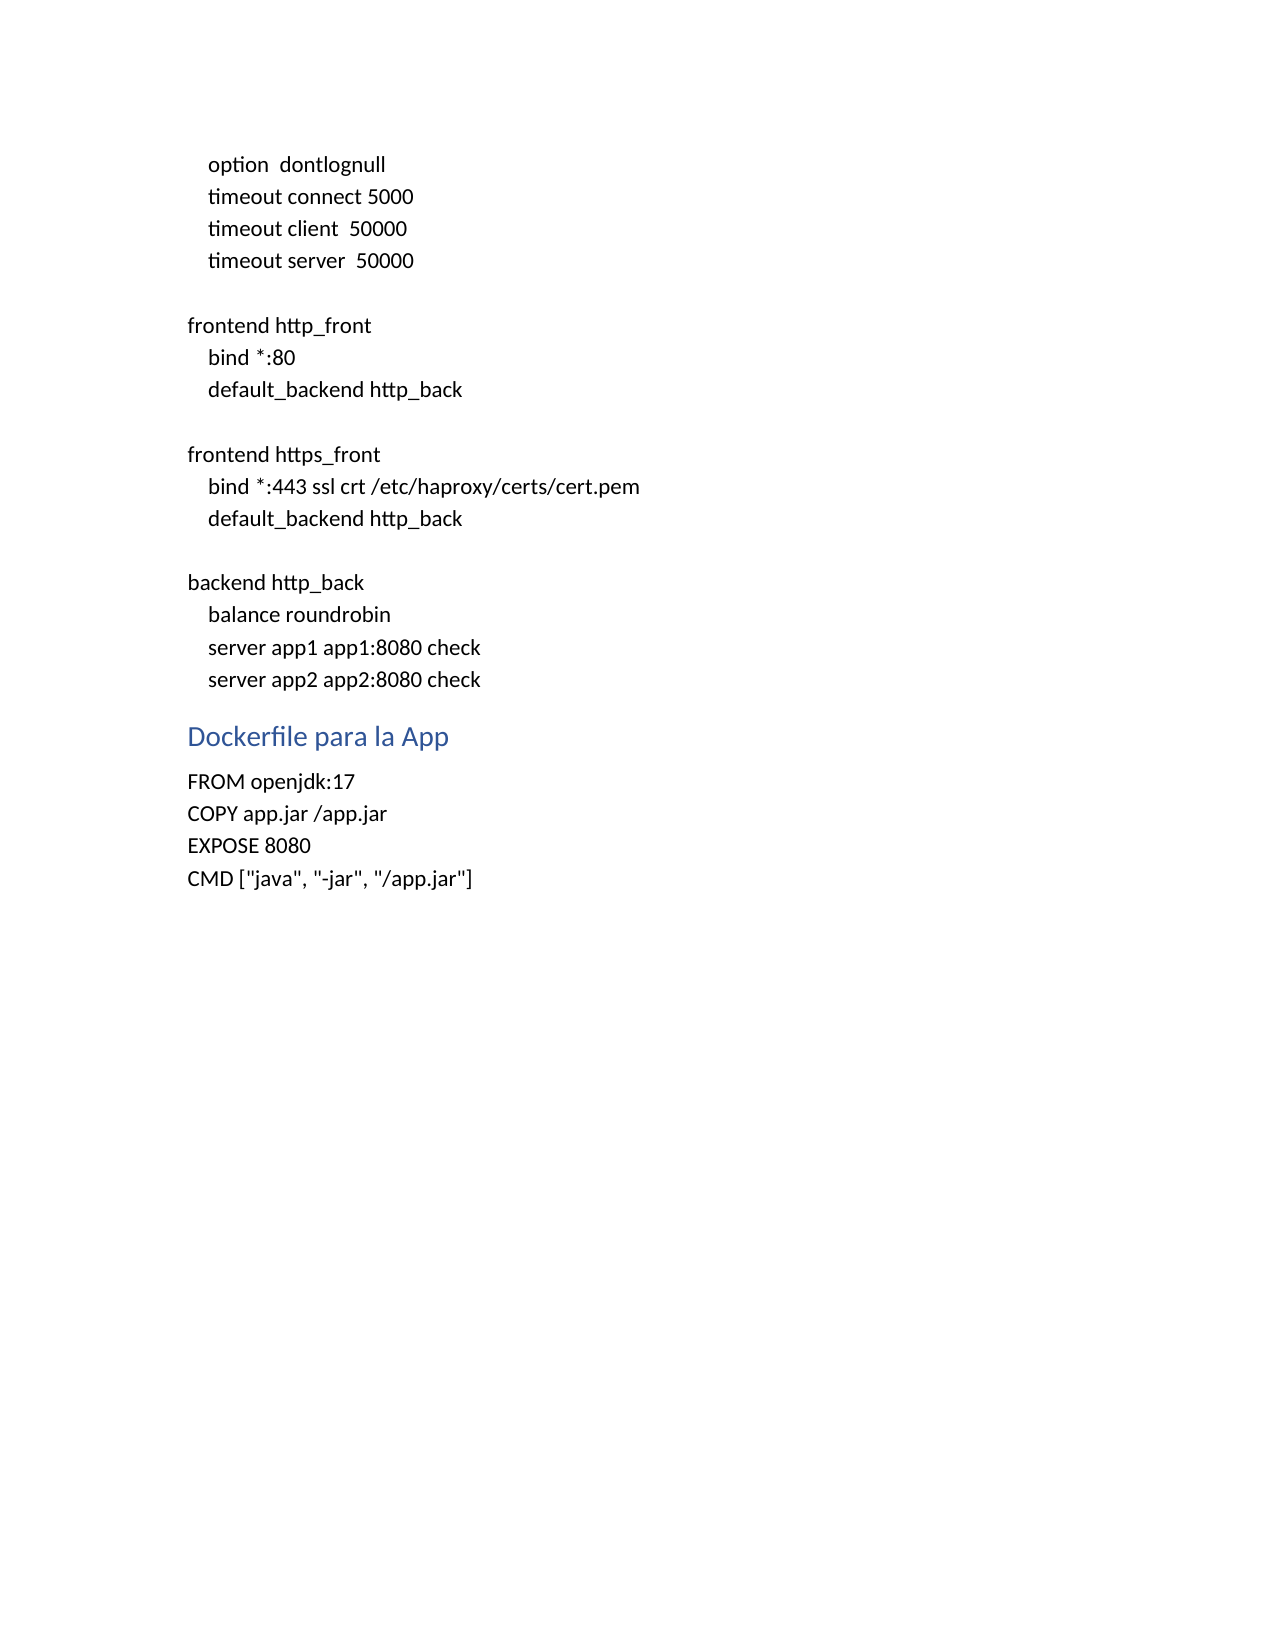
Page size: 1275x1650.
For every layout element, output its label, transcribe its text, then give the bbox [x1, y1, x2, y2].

subtitle Dockerfile para la App [187, 718, 1087, 754]
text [187, 150, 1087, 693]
text FROM openjdk:17 COPY app.jar /app.jar EXPOSE 8080 CMD ["java", "-jar", "/app.jar"] [187, 767, 1087, 892]
